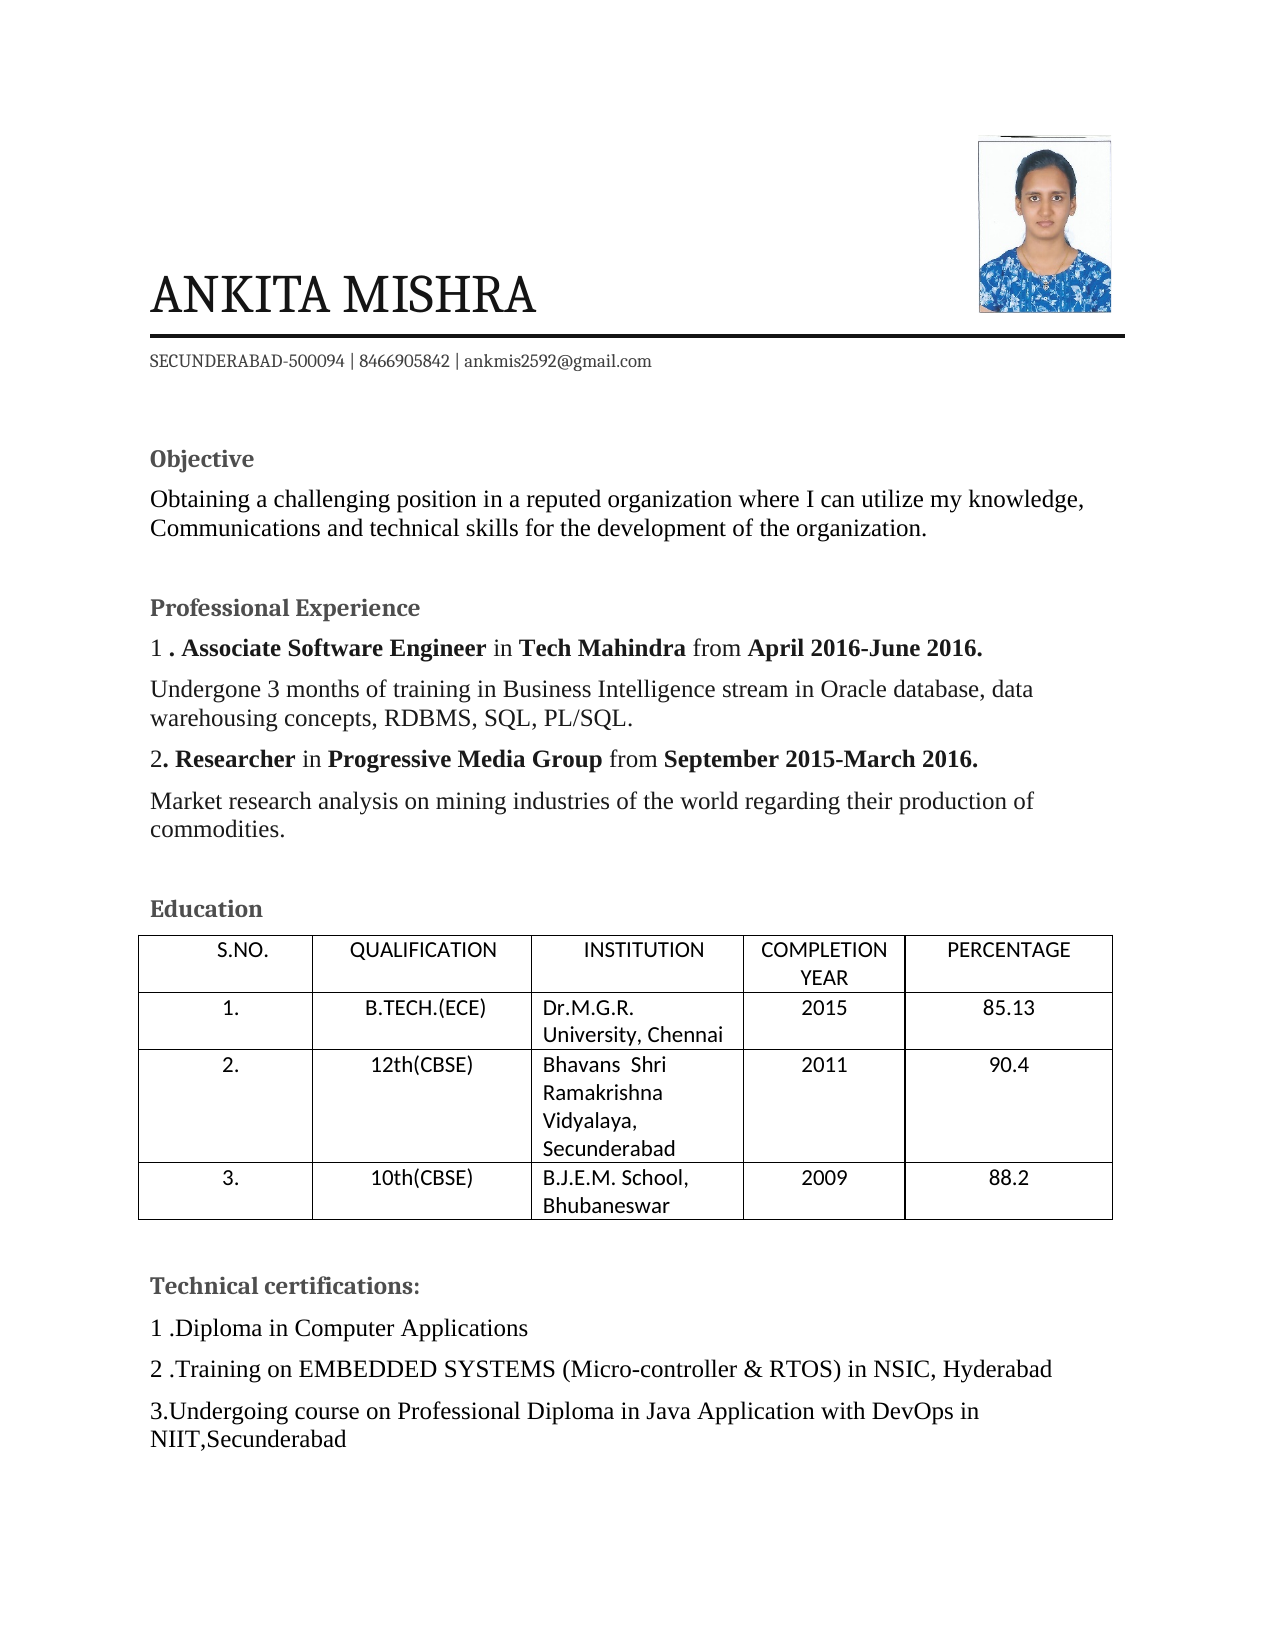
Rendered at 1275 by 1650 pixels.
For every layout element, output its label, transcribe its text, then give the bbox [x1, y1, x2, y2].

text Market research analysis on mining industries of the world regarding their production of commodities. [150, 786, 1125, 843]
table_header COMPLETION YEAR [744, 936, 904, 992]
table_cell 85.13 [906, 993, 1112, 1049]
table_header INSTITUTION [532, 936, 743, 992]
table_cell 90.4 [906, 1050, 1112, 1162]
subtitle Professional Experience [150, 594, 1125, 623]
table_header QUALIFICATION [313, 936, 531, 992]
table_cell Bhavans Shri Ramakrishna Vidyalaya, Secunderabad [532, 1050, 743, 1162]
table_cell 2009 [744, 1163, 904, 1219]
subtitle Technical certifications: [150, 1272, 1125, 1301]
text 2. Researcher in Progressive Media Group from September 2015-March 2016. [150, 744, 1125, 773]
text 1 .Diploma in Computer Applications [150, 1313, 1125, 1342]
table_cell B.TECH.(ECE) [313, 993, 531, 1049]
text 3.Undergoing course on Professional Diploma in Java Application with DevOps in NIIT,Secunderabad [150, 1396, 1125, 1453]
table_header S.NO. [139, 936, 312, 992]
table_cell 2. [139, 1050, 312, 1162]
table_cell 12th(CBSE) [313, 1050, 531, 1162]
subtitle Objective [150, 445, 1125, 474]
picture [978, 135, 1112, 313]
table_cell B.J.E.M. School, Bhubaneswar [532, 1163, 743, 1219]
text 2 .Training on EMBEDDED SYSTEMS (Micro-controller & RTOS) in NSIC, Hyderabad [150, 1354, 1125, 1383]
text 1 . Associate Software Engineer in Tech Mahindra from April 2016-June 2016. [150, 633, 1125, 662]
table_cell 2015 [744, 993, 904, 1049]
table_cell 88.2 [906, 1163, 1112, 1219]
table_cell 1. [139, 993, 312, 1049]
table_cell 2011 [744, 1050, 904, 1162]
title ANKITA MISHRA [150, 135, 1125, 334]
table_cell 10th(CBSE) [313, 1163, 531, 1219]
subtitle Education [150, 895, 1125, 924]
table_cell 3. [139, 1163, 312, 1219]
table_header PERCENTAGE [906, 936, 1112, 992]
table_cell Dr.M.G.R. University, Chennai [532, 993, 743, 1049]
text Obtaining a challenging position in a reputed organization where I can utilize my knowledge, Communications and technical skills for the development of the organization. [150, 484, 1125, 542]
text | | [150, 350, 1125, 372]
text Undergone 3 months of training in Business Intelligence stream in Oracle database, data warehousing concepts, RDBMS, SQL, PL/SQL. [150, 674, 1125, 732]
